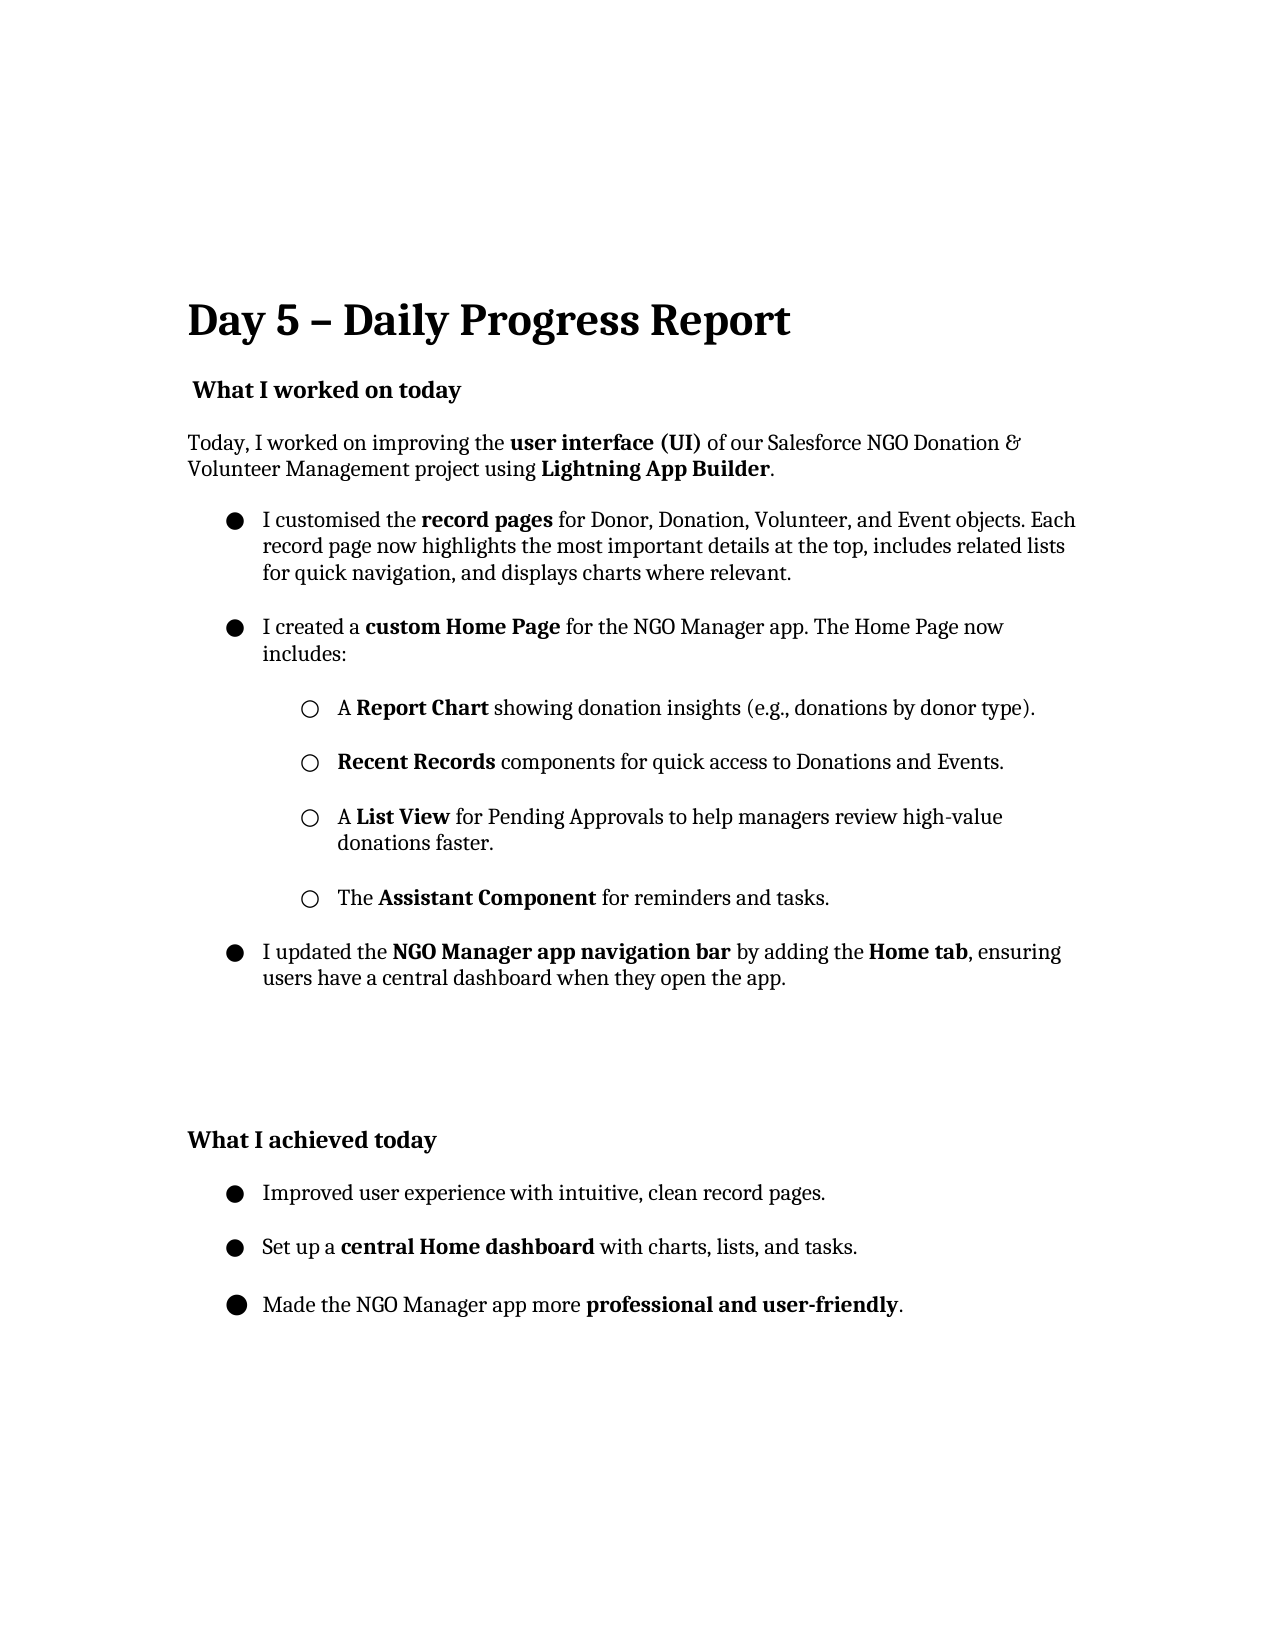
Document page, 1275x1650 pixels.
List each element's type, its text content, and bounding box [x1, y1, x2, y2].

subtitle Recent Records components for quick access to Donations and Events. [300, 749, 1087, 803]
subtitle Today, I worked on improving the user interface (UI) of our Salesforce NGO Donation & Volunteer Management project using Lightning App Builder. [187, 429, 1087, 482]
subtitle A List View for Pending Approvals to help managers review high-value donations faster. [300, 803, 1087, 884]
subtitle What I achieved today [187, 1126, 1087, 1154]
subtitle The Assistant Component for reminders and tasks. [300, 884, 1087, 939]
subtitle I customised the record pages for Donor, Donation, Volunteer, and Event objects. Each record page now highlights the most important details at the top, includes related lists for quick navigation, and displays charts where relevant. [225, 507, 1087, 614]
subtitle Improved user experience with intuitive, clean record pages. [225, 1179, 1087, 1234]
subtitle Set up a central Home dashboard with charts, lists, and tasks. [225, 1234, 1087, 1288]
subtitle I created a custom Home Page for the NGO Manager app. The Home Page now includes: [225, 614, 1087, 695]
subtitle I updated the NGO Manager app navigation bar by adding the Home tab, ensuring users have a central dashboard when they open the app. [225, 939, 1087, 991]
subtitle Day 5 – Daily Progress Report [187, 294, 1087, 346]
subtitle Made the NGO Manager app more professional and user-friendly. [225, 1288, 1087, 1347]
subtitle A Report Chart showing donation insights (e.g., donations by donor type). [300, 695, 1087, 749]
subtitle What I worked on today [187, 376, 1087, 404]
